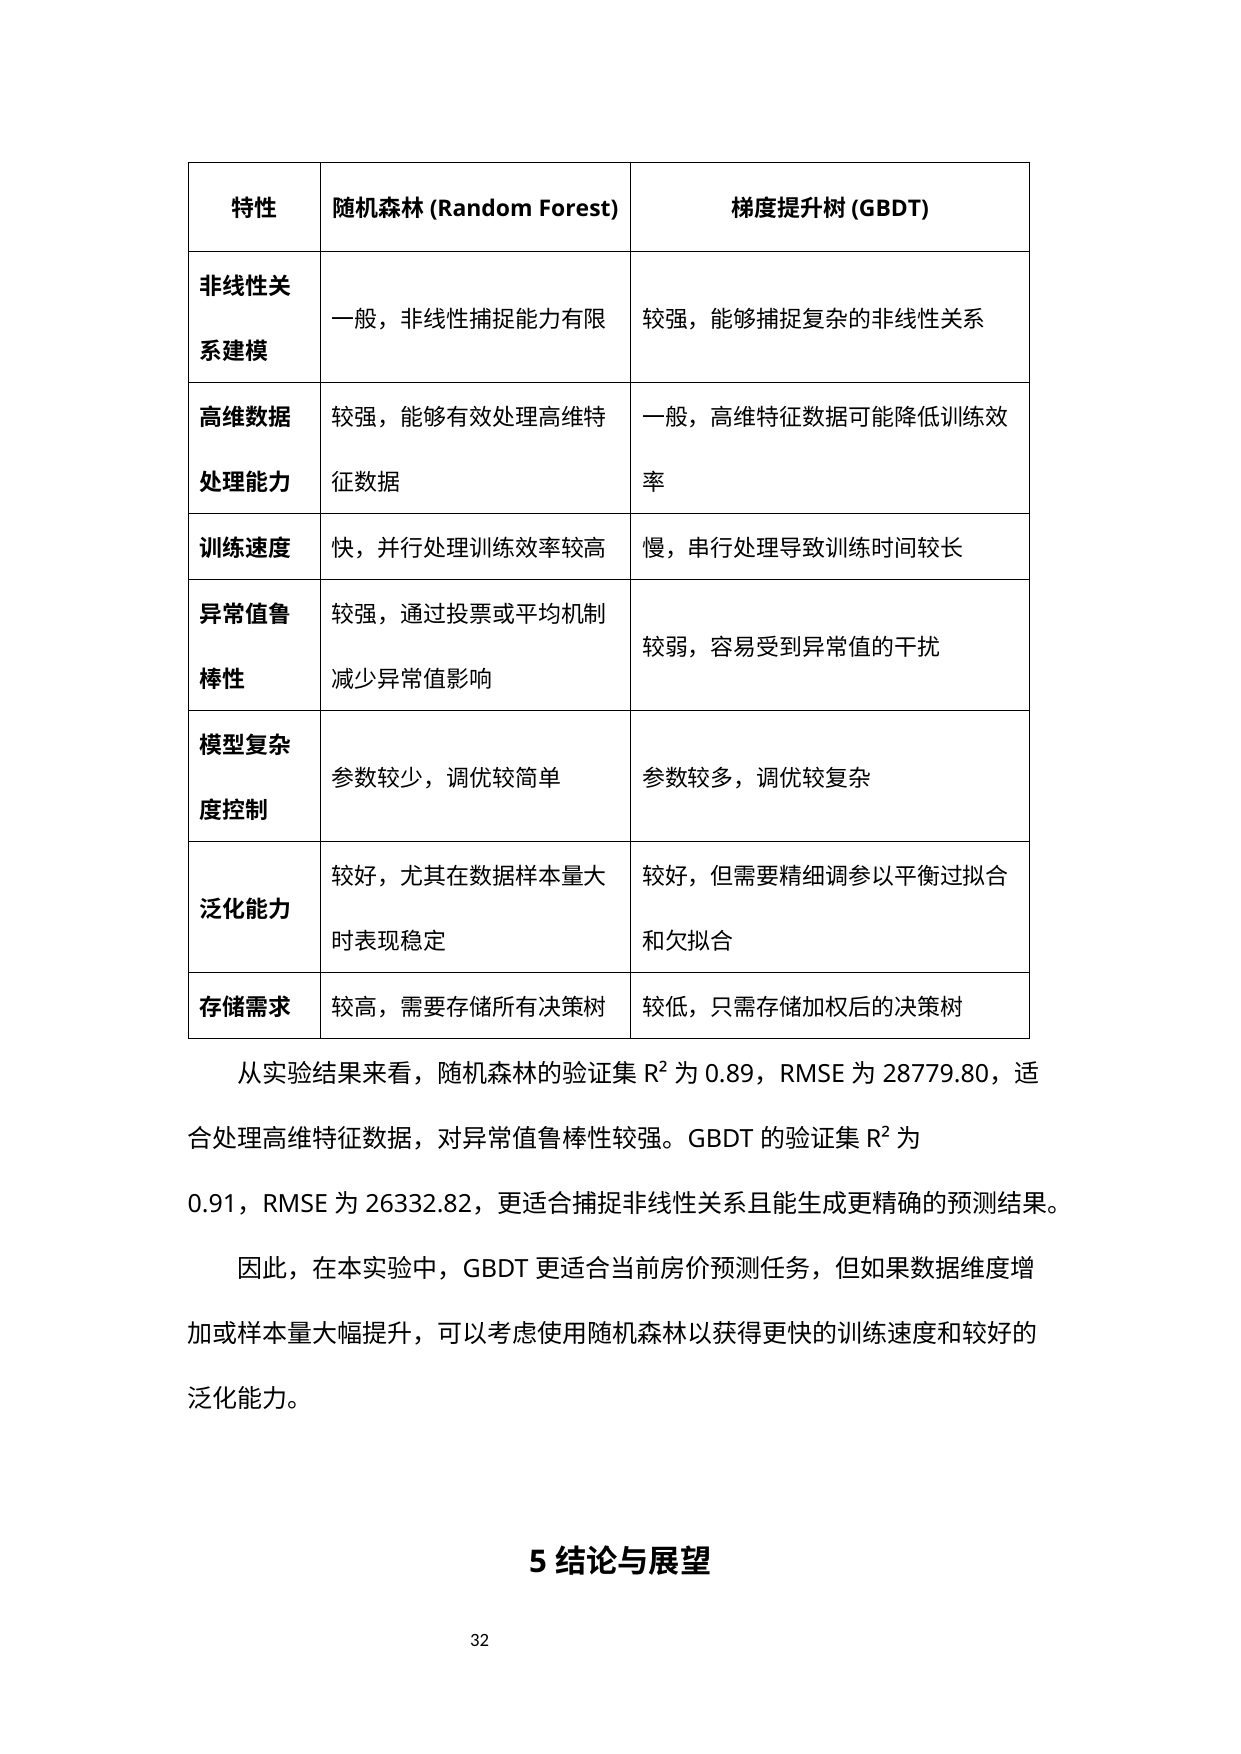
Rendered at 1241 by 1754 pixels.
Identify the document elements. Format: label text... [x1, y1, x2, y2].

table_cell 存储需求 [189, 973, 320, 1038]
table_header 梯度提升树 (GBDT) [631, 163, 1029, 251]
text 因此，在本实验中，GBDT 更适合当前房价预测任务，但如果数据维度增加或样本量大幅提升，可以考虑使用随机森林以获得更快的训练速度和较好的泛化能力。 [187, 1234, 1053, 1429]
table_header 随机森林 (Random Forest) [321, 163, 630, 251]
table_cell 异常值鲁棒性 [189, 580, 320, 710]
table_cell 参数较多，调优较复杂 [631, 711, 1029, 841]
table_cell 泛化能力 [189, 842, 320, 972]
table_cell 较高，需要存储所有决策树 [321, 973, 630, 1038]
table_cell 较低，只需存储加权后的决策树 [631, 973, 1029, 1038]
table_cell 一般，高维特征数据可能降低训练效率 [631, 383, 1029, 513]
table_cell 参数较少，调优较简单 [321, 711, 630, 841]
table_cell 训练速度 [189, 514, 320, 579]
table_header 特性 [189, 163, 320, 251]
table_cell 较好，但需要精细调参以平衡过拟合和欠拟合 [631, 842, 1029, 972]
text 从实验结果来看，随机森林的验证集 R² 为 0.89，RMSE 为 28779.80，适合处理高维特征数据，对异常值鲁棒性较强。GBDT 的验证集 R² 为 0.91，RMSE 为 26332.82，更适合捕捉非线性关系且能生成更精确的预测结果。 [187, 1039, 1053, 1234]
table_cell 较强，能够有效处理高维特征数据 [321, 383, 630, 513]
table_cell 模型复杂度控制 [189, 711, 320, 841]
table_cell 慢，串行处理导致训练时间较长 [631, 514, 1029, 579]
table_cell 较强，能够捕捉复杂的非线性关系 [631, 252, 1029, 382]
text 5 结论与展望 [187, 1527, 1053, 1592]
table_cell 非线性关系建模 [189, 252, 320, 382]
table_cell 快，并行处理训练效率较高 [321, 514, 630, 579]
table_cell 高维数据处理能力 [189, 383, 320, 513]
table_cell 较好，尤其在数据样本量大时表现稳定 [321, 842, 630, 972]
table_cell 较强，通过投票或平均机制减少异常值影响 [321, 580, 630, 710]
table_cell 较弱，容易受到异常值的干扰 [631, 580, 1029, 710]
table_cell 一般，非线性捕捉能力有限 [321, 252, 630, 382]
